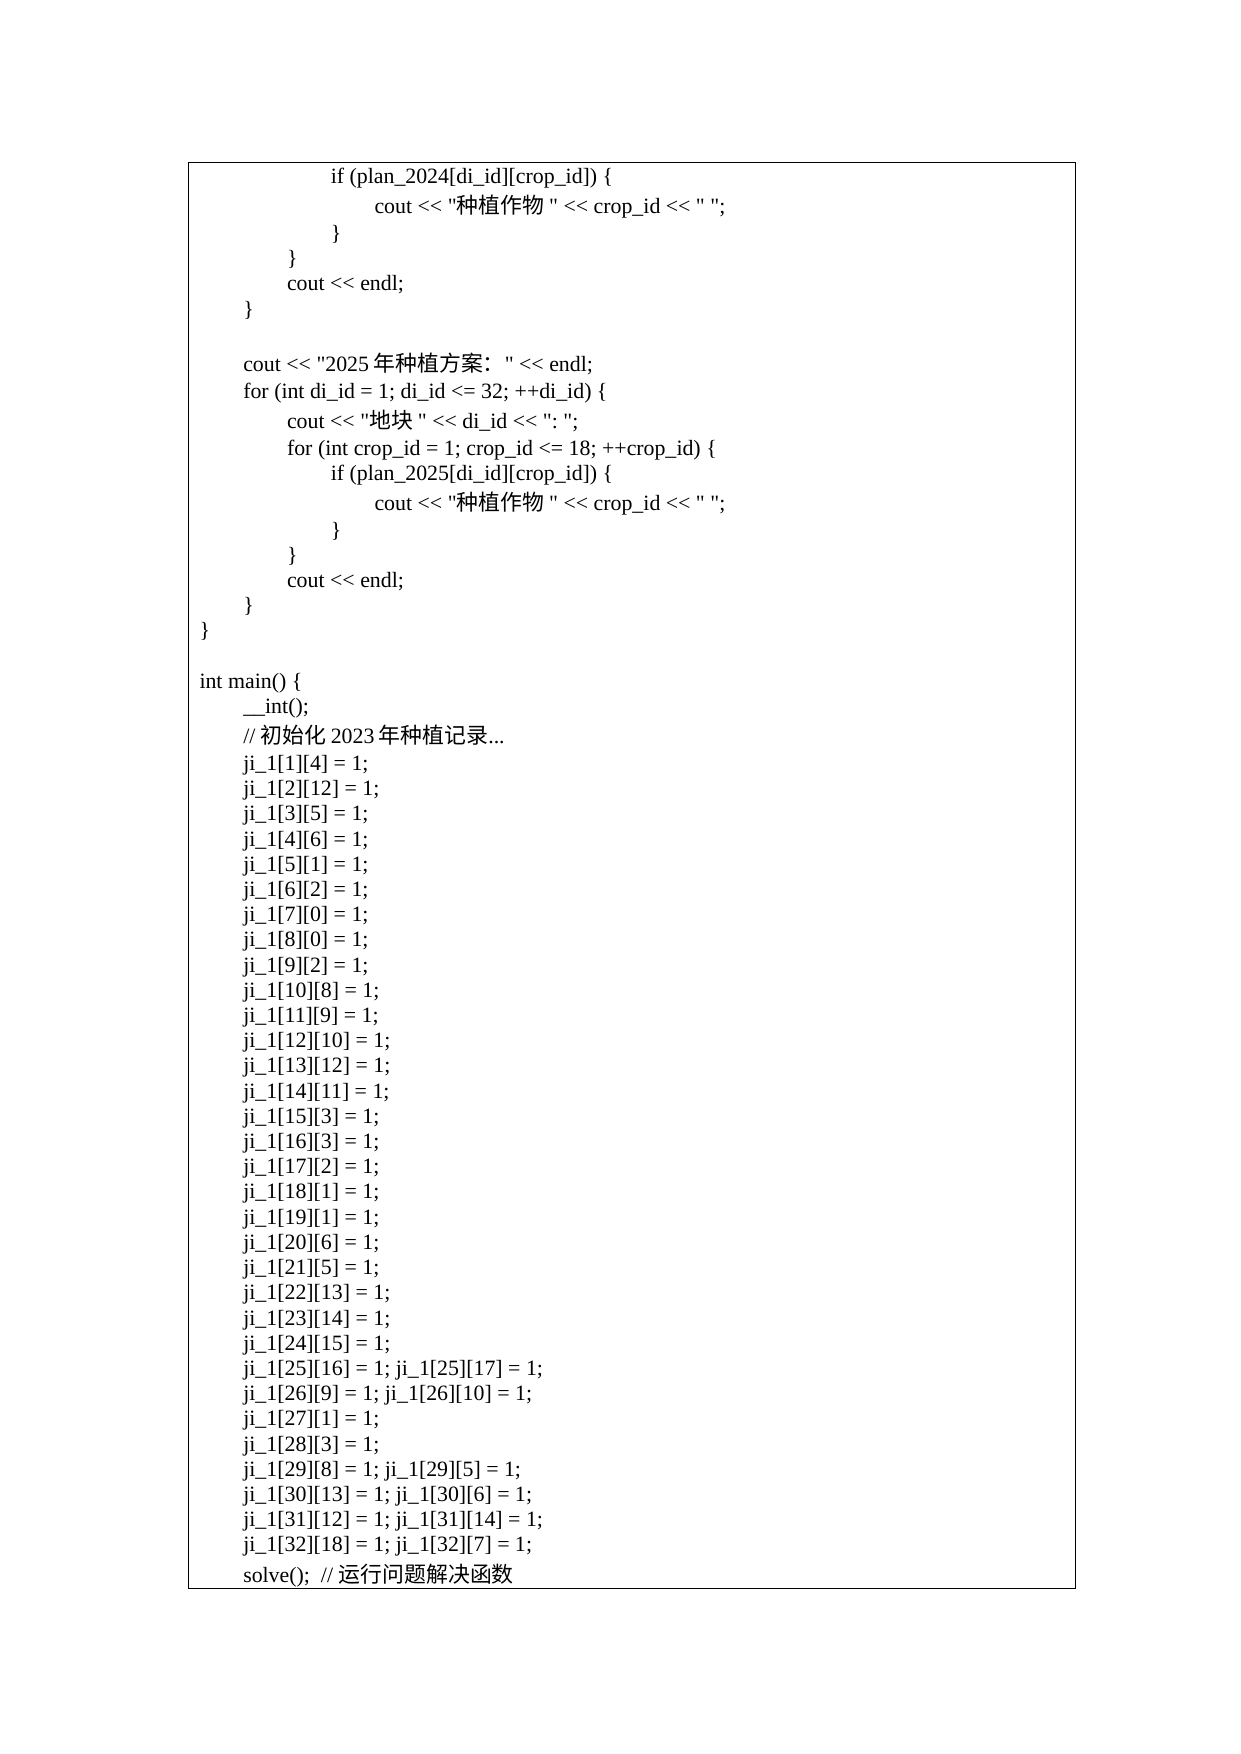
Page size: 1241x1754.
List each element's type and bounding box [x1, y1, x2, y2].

table_header [189, 163, 1075, 1588]
